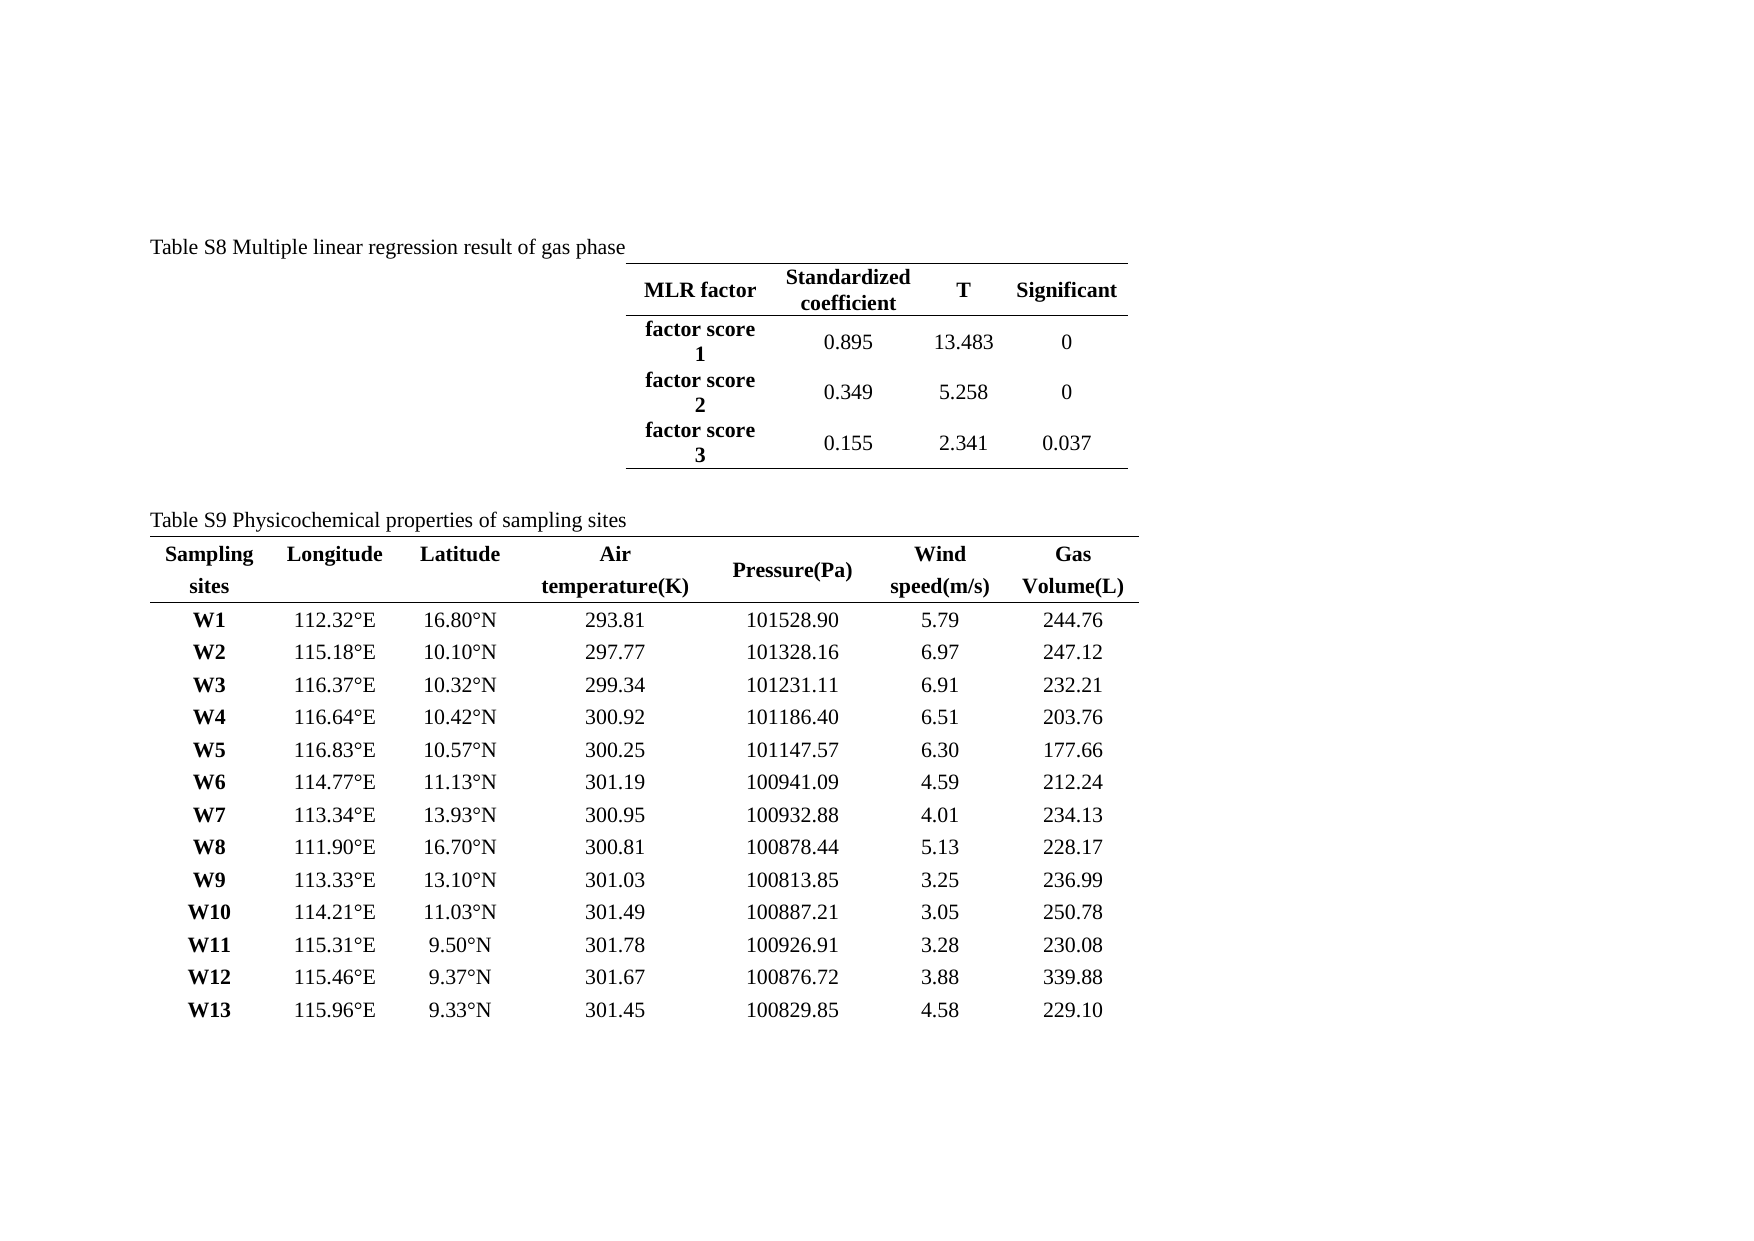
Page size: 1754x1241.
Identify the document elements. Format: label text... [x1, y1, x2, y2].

table_cell 3.28 [874, 928, 1006, 961]
table_cell 10.32°N [401, 668, 519, 701]
table_cell 229.10 [1006, 993, 1139, 1026]
table_cell 301.19 [519, 766, 711, 798]
table_cell factor score 1 [626, 316, 774, 367]
table_cell 6.51 [874, 701, 1006, 733]
table_cell W11 [150, 928, 268, 961]
table_cell 301.45 [519, 993, 711, 1026]
table_cell 244.76 [1006, 603, 1139, 636]
table_cell 297.77 [519, 636, 711, 668]
table_cell 10.57°N [401, 733, 519, 766]
table_cell 116.83°E [268, 733, 401, 766]
table_cell 6.30 [874, 733, 1006, 766]
table_cell 9.50°N [401, 928, 519, 961]
table_cell W9 [150, 863, 268, 896]
table_header Longitude [268, 537, 401, 602]
table_cell 100813.85 [711, 863, 873, 896]
table_header Standardized coefficient [774, 264, 922, 315]
table_cell 3.25 [874, 863, 1006, 896]
table_cell 5.258 [922, 367, 1005, 417]
table_cell 9.37°N [401, 961, 519, 993]
table_cell 247.12 [1006, 636, 1139, 668]
table_cell 177.66 [1006, 733, 1139, 766]
table_cell 115.31°E [268, 928, 401, 961]
text Table S8 Multiple linear regression result of gas phase [150, 230, 1604, 263]
table_cell 113.34°E [268, 798, 401, 831]
table_cell 300.92 [519, 701, 711, 733]
table_cell 13.483 [922, 316, 1005, 367]
table_header Wind speed(m/s) [874, 537, 1006, 602]
table_cell 101528.90 [711, 603, 873, 636]
table_cell 0.155 [774, 417, 922, 467]
table_cell 116.37°E [268, 668, 401, 701]
table_cell 0.895 [774, 316, 922, 367]
table_cell 293.81 [519, 603, 711, 636]
table_cell 100878.44 [711, 831, 873, 863]
table_cell 3.05 [874, 896, 1006, 928]
table_cell 10.10°N [401, 636, 519, 668]
table_cell W12 [150, 961, 268, 993]
table_cell 232.21 [1006, 668, 1139, 701]
table_cell 4.58 [874, 993, 1006, 1026]
table_cell W3 [150, 668, 268, 701]
table_cell W8 [150, 831, 268, 863]
table_cell 300.81 [519, 831, 711, 863]
table_cell 6.91 [874, 668, 1006, 701]
table_cell 6.97 [874, 636, 1006, 668]
table_header T [922, 264, 1005, 315]
table_cell 115.18°E [268, 636, 401, 668]
table_cell 301.03 [519, 863, 711, 896]
table_cell 9.33°N [401, 993, 519, 1026]
table_cell 250.78 [1006, 896, 1139, 928]
text Table S9 Physicochemical properties of sampling sites [150, 503, 1604, 536]
table_cell factor score 3 [626, 417, 774, 467]
table_cell 3.88 [874, 961, 1006, 993]
table_cell 300.25 [519, 733, 711, 766]
table_cell 203.76 [1006, 701, 1139, 733]
table_cell 212.24 [1006, 766, 1139, 798]
table_cell 11.03°N [401, 896, 519, 928]
table_header Pressure(Pa) [711, 537, 873, 602]
table_cell 101231.11 [711, 668, 873, 701]
table_cell 114.21°E [268, 896, 401, 928]
table_cell 300.95 [519, 798, 711, 831]
table_cell 112.32°E [268, 603, 401, 636]
table_header Gas Volume(L) [1006, 537, 1139, 602]
table_cell 16.70°N [401, 831, 519, 863]
table_cell 100932.88 [711, 798, 873, 831]
table_header MLR factor [626, 264, 774, 315]
table_cell 2.341 [922, 417, 1005, 467]
table_cell 236.99 [1006, 863, 1139, 896]
table_cell 100829.85 [711, 993, 873, 1026]
table_cell 100887.21 [711, 896, 873, 928]
table_cell W7 [150, 798, 268, 831]
table_cell 101186.40 [711, 701, 873, 733]
table_cell 5.13 [874, 831, 1006, 863]
table_cell 301.67 [519, 961, 711, 993]
table_cell 301.49 [519, 896, 711, 928]
table_cell 115.96°E [268, 993, 401, 1026]
table_cell 339.88 [1006, 961, 1139, 993]
table_cell 11.13°N [401, 766, 519, 798]
table_cell W13 [150, 993, 268, 1026]
table_cell 114.77°E [268, 766, 401, 798]
table_cell 5.79 [874, 603, 1006, 636]
table_cell 100876.72 [711, 961, 873, 993]
table_cell 228.17 [1006, 831, 1139, 863]
table_cell 113.33°E [268, 863, 401, 896]
table_cell 234.13 [1006, 798, 1139, 831]
table_cell 101328.16 [711, 636, 873, 668]
table_cell 0.349 [774, 367, 922, 417]
table_cell W2 [150, 636, 268, 668]
table_cell 4.59 [874, 766, 1006, 798]
table_cell 0 [1005, 316, 1128, 367]
table_cell 230.08 [1006, 928, 1139, 961]
table_cell 0.037 [1005, 417, 1128, 467]
table_cell 115.46°E [268, 961, 401, 993]
table_cell 0 [1005, 367, 1128, 417]
table_cell 13.93°N [401, 798, 519, 831]
table_header Air temperature(K) [519, 537, 711, 602]
table_cell 111.90°E [268, 831, 401, 863]
table_header Latitude [401, 537, 519, 602]
table_cell W1 [150, 603, 268, 636]
table_cell W4 [150, 701, 268, 733]
table_cell 4.01 [874, 798, 1006, 831]
table_header Significant [1005, 264, 1128, 315]
table_header Sampling sites [150, 537, 268, 602]
table_cell 100941.09 [711, 766, 873, 798]
table_cell factor score 2 [626, 367, 774, 417]
table_cell W5 [150, 733, 268, 766]
table_cell 16.80°N [401, 603, 519, 636]
table_cell W6 [150, 766, 268, 798]
table_cell 100926.91 [711, 928, 873, 961]
table_cell W10 [150, 896, 268, 928]
table_cell 299.34 [519, 668, 711, 701]
table_cell 10.42°N [401, 701, 519, 733]
table_cell 301.78 [519, 928, 711, 961]
table_cell 116.64°E [268, 701, 401, 733]
table_cell 13.10°N [401, 863, 519, 896]
table_cell 101147.57 [711, 733, 873, 766]
